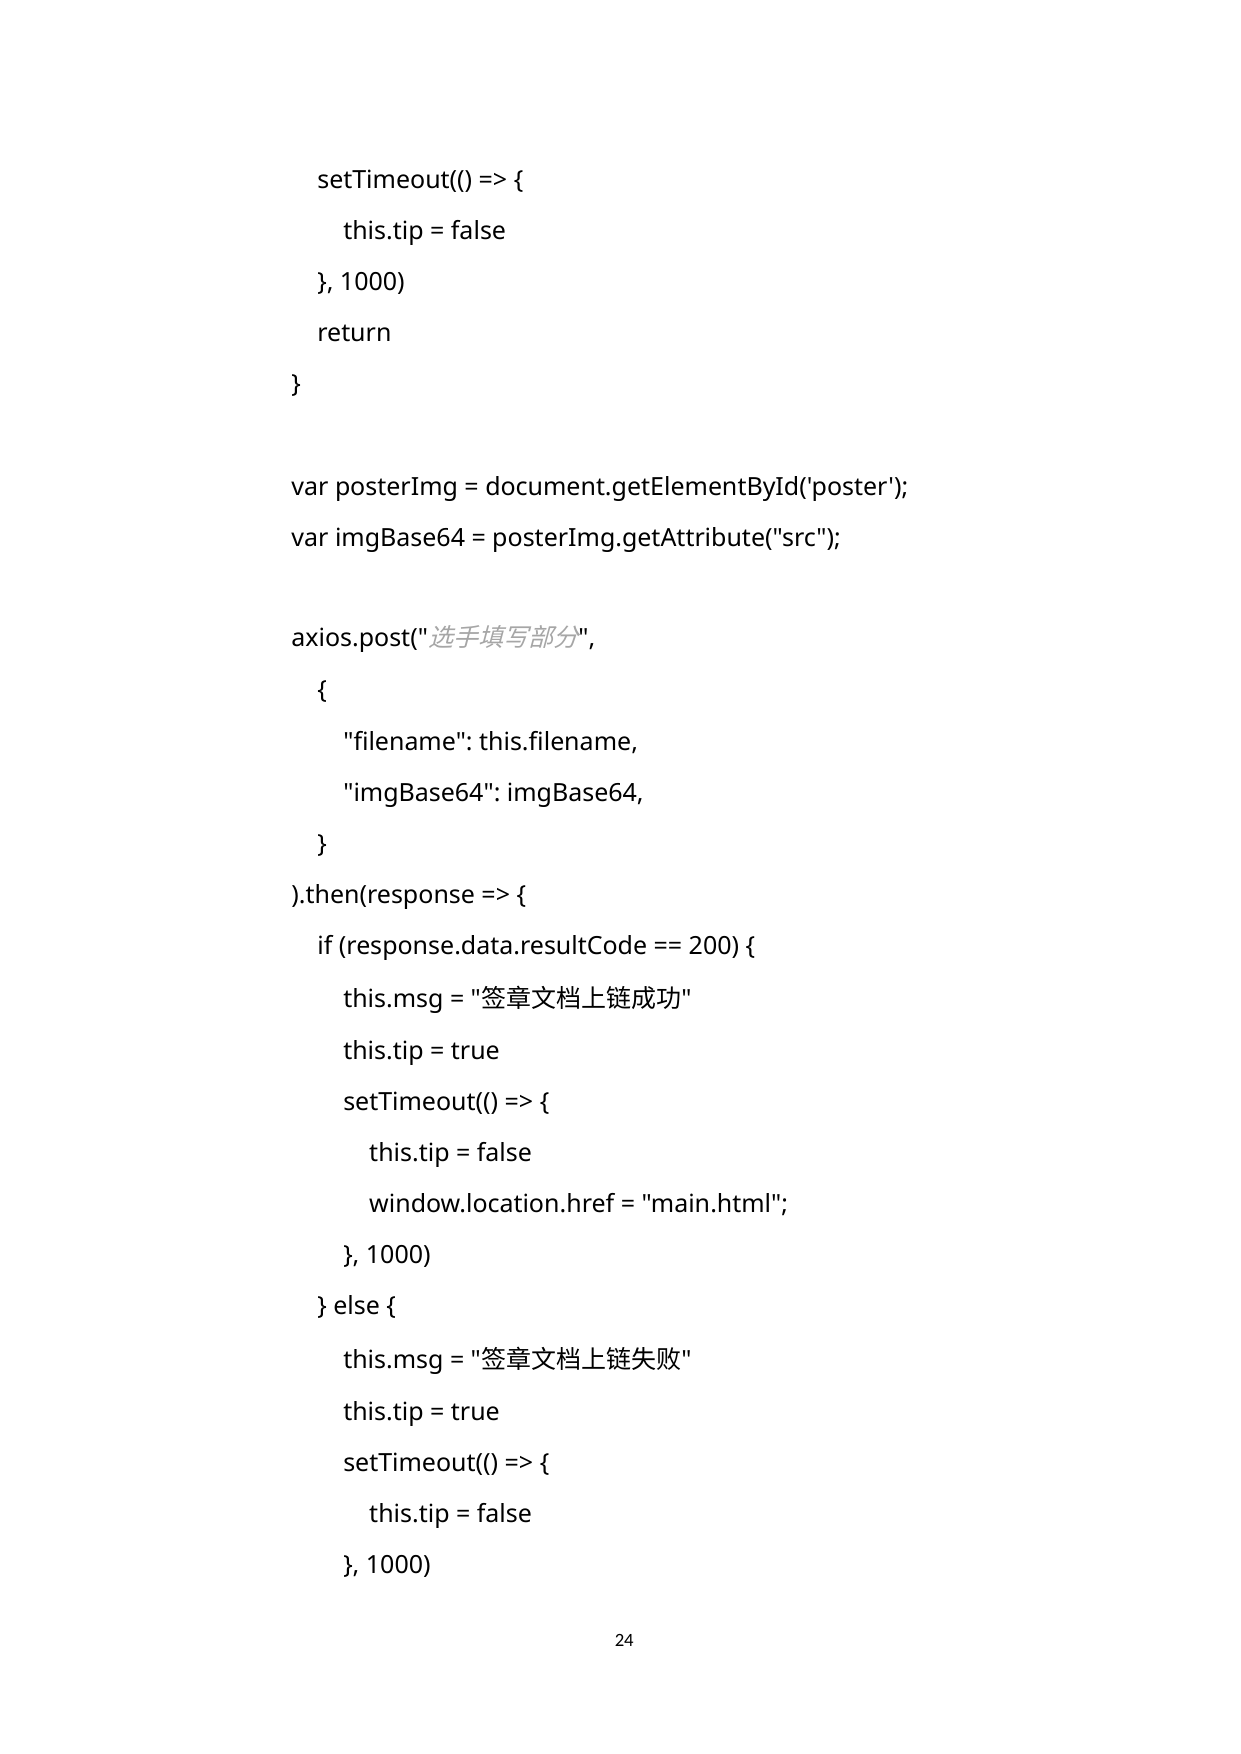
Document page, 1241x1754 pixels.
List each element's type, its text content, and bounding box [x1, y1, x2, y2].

text var imgBase64 = posterImg.getAttribute("src"); [187, 519, 1028, 553]
text } [187, 825, 1028, 859]
text this.tip = false [187, 1496, 1028, 1529]
text "imgBase64": imgBase64, [187, 774, 1028, 808]
text this.tip = true [187, 1033, 1028, 1067]
text this.tip = false [187, 213, 1028, 247]
text ).then(response => { [187, 876, 1028, 910]
text return [187, 315, 1028, 349]
text } [187, 366, 1028, 400]
text } else { [187, 1288, 1028, 1322]
text this.msg = "签章文档上链成功" [187, 978, 1028, 1015]
text var posterImg = document.getElementById('poster'); [187, 468, 1028, 502]
text axios.post("选手填写部分", [187, 618, 1028, 654]
text setTimeout(() => { [187, 1084, 1028, 1118]
text setTimeout(() => { [187, 1444, 1028, 1478]
text this.msg = "签章文档上链失败" [187, 1339, 1028, 1375]
text }, 1000) [187, 1237, 1028, 1271]
text }, 1000) [187, 264, 1028, 298]
text window.location.href = "main.html"; [187, 1186, 1028, 1220]
text this.tip = true [187, 1393, 1028, 1427]
text { [187, 672, 1028, 706]
text this.tip = false [187, 1135, 1028, 1169]
text if (response.data.resultCode == 200) { [187, 927, 1028, 961]
text }, 1000) [187, 1547, 1028, 1581]
text "filename": this.filename, [187, 723, 1028, 757]
text setTimeout(() => { [187, 162, 1028, 196]
